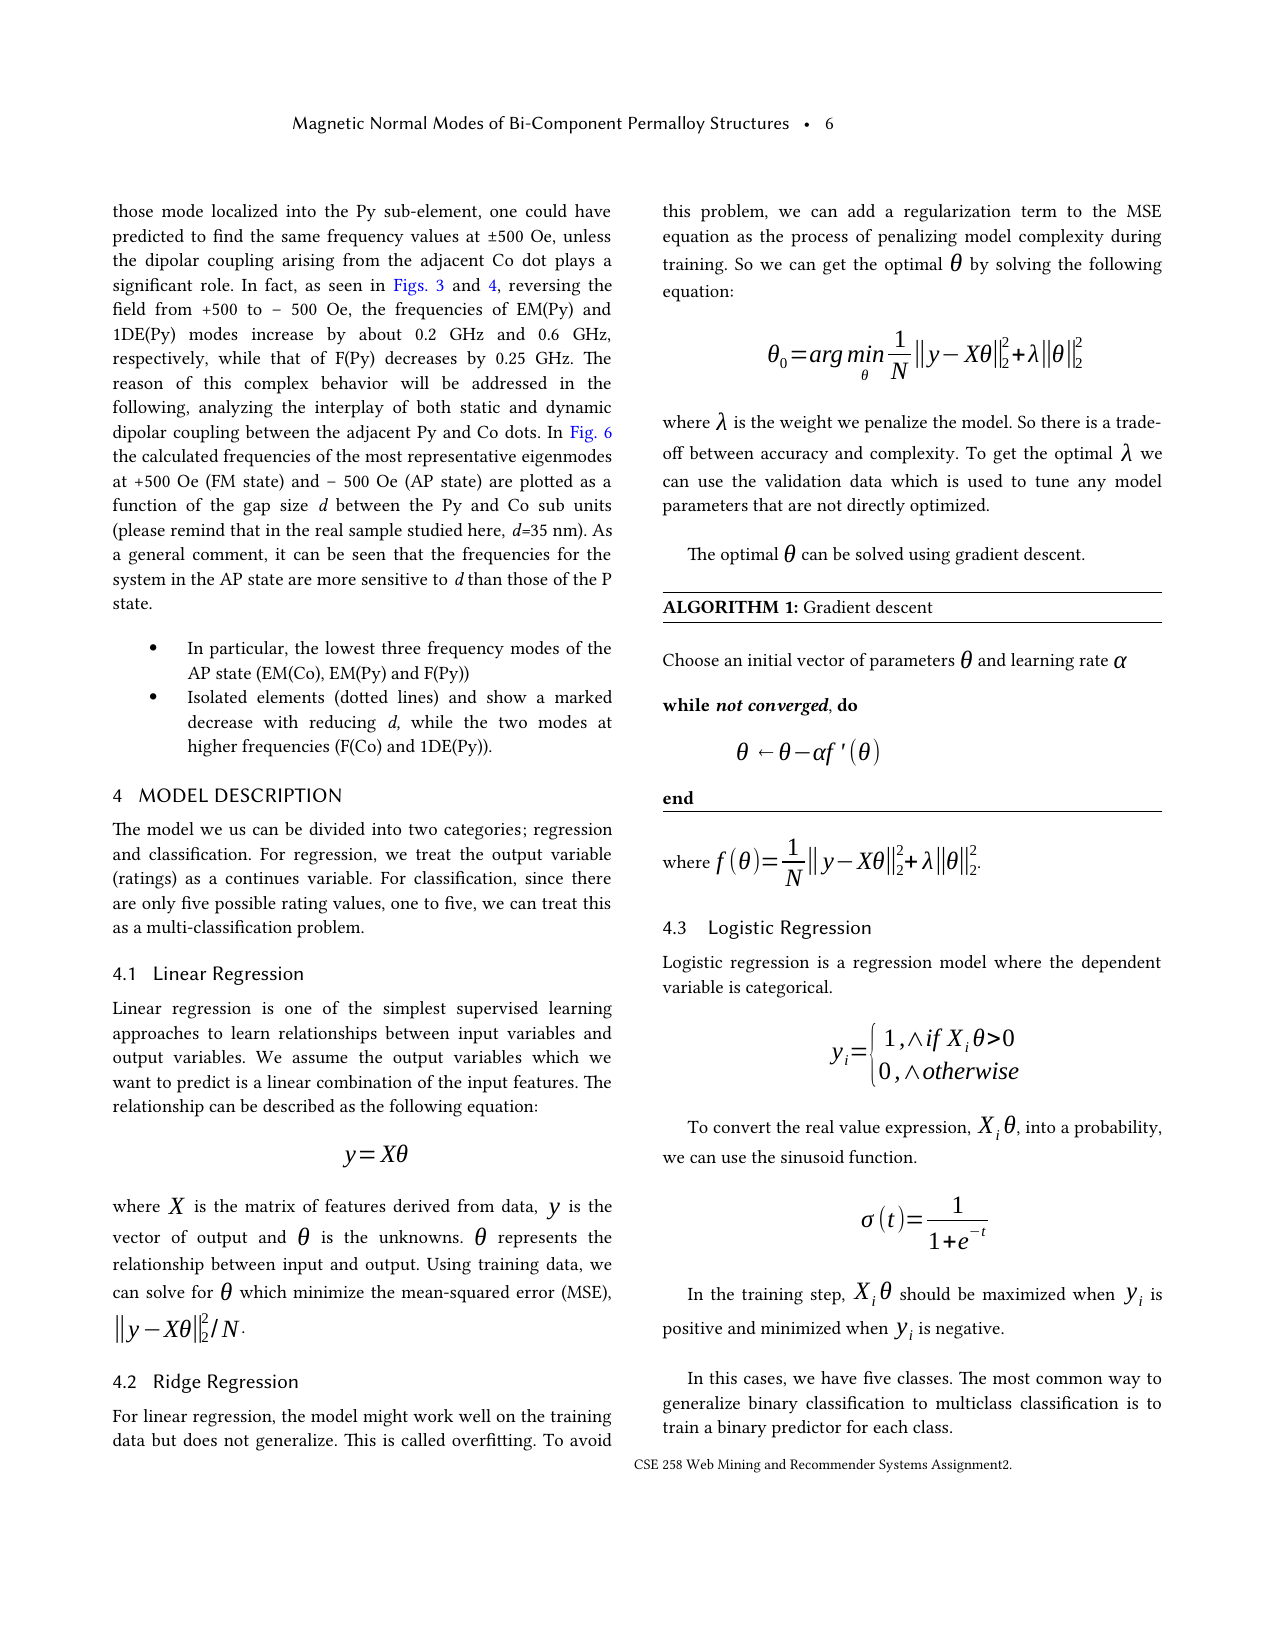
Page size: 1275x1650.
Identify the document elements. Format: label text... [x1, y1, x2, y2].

text Linear regression is one of the simplest supervised learning approaches to learn relationships between input variables and output variables. We assume the output variables which we want to predict is a linear combination of the input features. The relationship can be described as the following equation: [112, 998, 612, 1117]
text In the training step, should be maximized when is positive and minimized when is negative. [662, 1278, 1162, 1344]
text 4.2 Ridge Regression [112, 1370, 612, 1393]
text Logistic regression is a regression model where the dependent variable is categorical. [662, 952, 1162, 998]
text 4.1 Linear Regression [112, 962, 612, 986]
text 4 MODEL DESCRIPTION [112, 783, 612, 807]
text For linear regression, the model might work well on the training data but does not generalize. This is called overfitting. To avoid this problem, we can add a regularization term to the MSE equation as the process of penalizing model complexity during training. So we can get the optimal by solving the following equation: [112, 1405, 612, 1451]
text where is the matrix of features derived from data, is the vector of output and is the unknowns. represents the relationship between input and output. Using training data, we can solve for which minimize the mean-squared error (MSE), . [112, 1193, 612, 1346]
list Isolated elements (dotted lines) and show a marked decrease with reducing d, while the two modes at higher frequencies (F(Co) and 1DE(Py)). [150, 687, 612, 757]
text For linear regression, the model might work well on the training data but does not generalize. This is called overfitting. To avoid this problem, we can add a regularization term to the MSE equation as the process of penalizing model complexity during training. So we can get the optimal by solving the following equation: [662, 201, 1162, 302]
text while not converged, do [662, 695, 1162, 716]
text 4.3 Logistic Regression [662, 916, 1162, 940]
text end [662, 788, 1162, 812]
text The model we us can be divided into two categories; regression and classification. For regression, we treat the output variable (ratings) as a continues variable. For classification, since there are only five possible rating values, one to five, we can treat this as a multi-classification problem. [112, 819, 612, 938]
list In particular, the lowest three frequency modes of the AP state (EM(Co), EM(Py) and F(Py)) [150, 638, 612, 684]
text The optimal can be solved using gradient descent. [662, 540, 1162, 568]
text Choose an initial vector of parameters and learning rate [662, 646, 1162, 674]
text where is the weight we penalize the model. So there is a trade-off between accuracy and complexity. To get the optimal we can use the validation data which is used to tune any model parameters that are not directly optimized. [662, 409, 1162, 516]
text ALGORITHM 1: Gradient descent [662, 593, 1162, 623]
text In this cases, we have five classes. The most common way to generalize binary classification to multiclass classification is to train a binary predictor for each class. [662, 1368, 1162, 1438]
text where . [662, 833, 1162, 892]
text To convert the real value expression, , into a probability, we can use the sinusoid function. [662, 1112, 1162, 1168]
